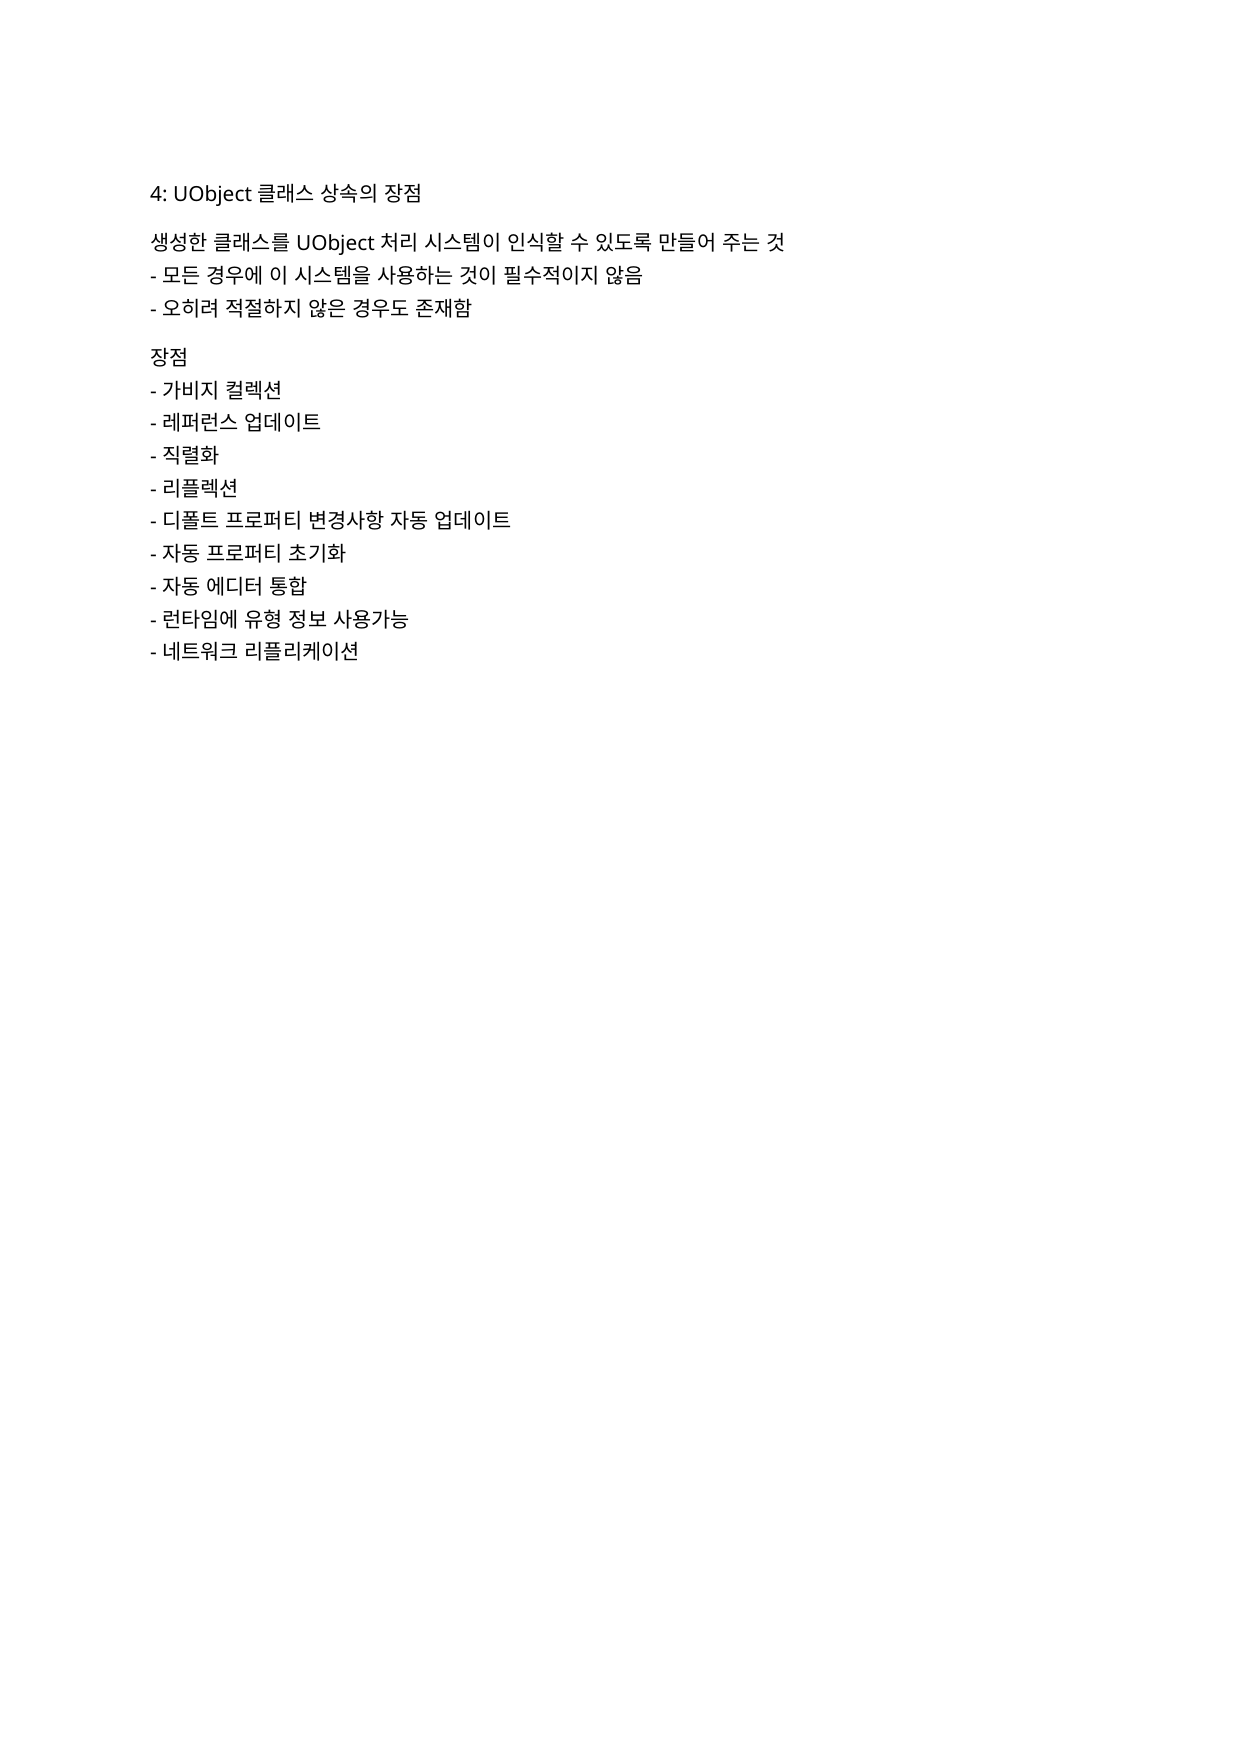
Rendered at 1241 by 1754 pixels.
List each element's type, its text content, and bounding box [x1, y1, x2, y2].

subtitle 4: UObject 클래스 상속의 장점 [150, 177, 1090, 207]
text 장점 - 가비지 컬렉션 - 레퍼런스 업데이트 - 직렬화 - 리플렉션 - 디폴트 프로퍼티 변경사항 자동 업데이트 - 자동 프로퍼티 초기화 - 자동 에디터 통합 - 런타임에 유형 정보 사용가능 - 네트워크 리플리케이션 [150, 341, 1090, 666]
text 생성한 클래스를 UObject 처리 시스템이 인식할 수 있도록 만들어 주는 것 - 모든 경우에 이 시스템을 사용하는 것이 필수적이지 않음 - 오히려 적절하지 않은 경우도 존재함 [150, 227, 1090, 322]
